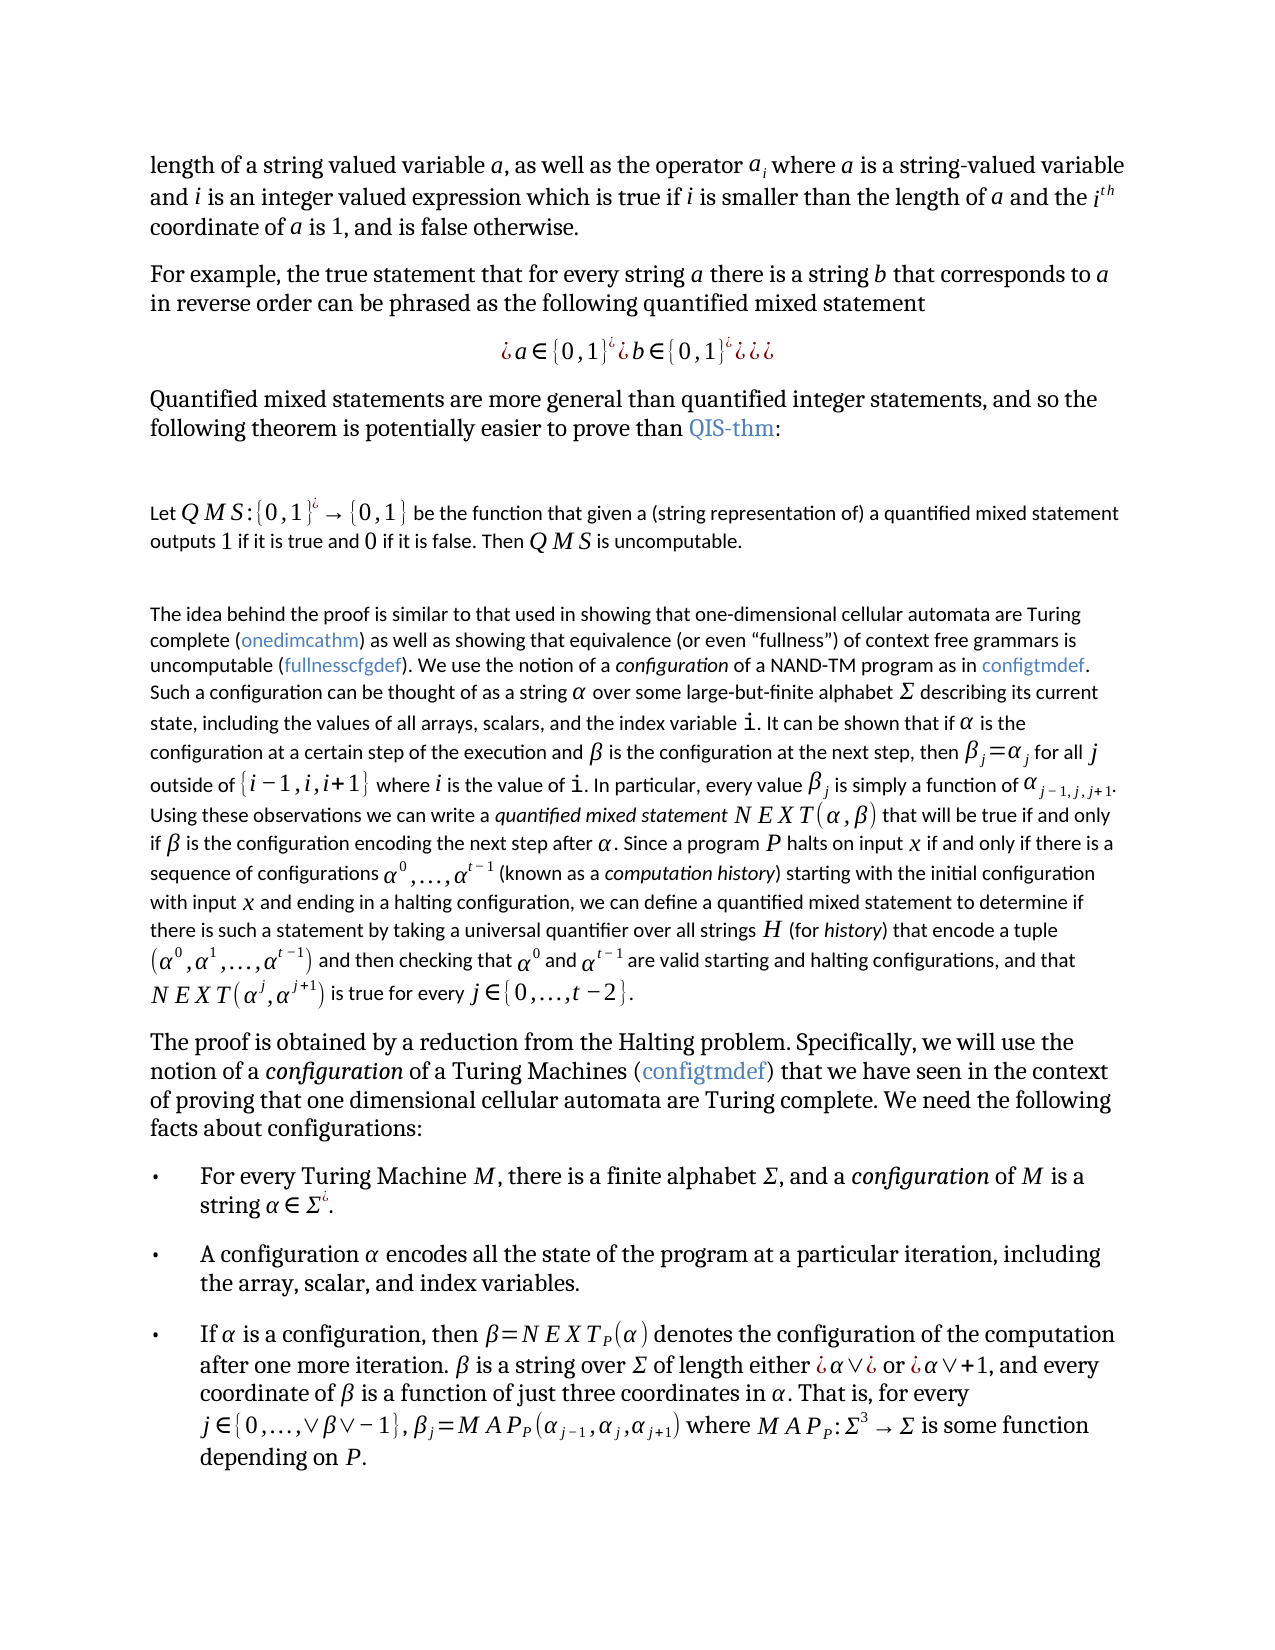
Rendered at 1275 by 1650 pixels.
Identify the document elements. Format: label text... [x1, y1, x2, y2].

text For example, the true statement that for every string there is a string that corresponds to in reverse order can be phrased as the following quantified mixed statement [150, 260, 1125, 317]
text Quantified mixed statements are more general than quantified integer statements, and so the following theorem is potentially easier to prove than QIS-thm: [150, 385, 1125, 443]
text The idea behind the proof is similar to that used in showing that one-dimensional cellular automata are Turing complete (onedimcathm) as well as showing that equivalence (or even “fullness”) of context free grammars is uncomputable (fullnesscfgdef). We use the notion of a configuration of a NAND-TM program as in configtmdef. Such a configuration can be thought of as a string over some large-but-finite alphabet describing its current state, including the values of all arrays, scalars, and the index variable i. It can be shown that if is the configuration at a certain step of the execution and is the configuration at the next step, then for all outside of where is the value of i. In particular, every value is simply a function of . Using these observations we can write a quantified mixed statement that will be true if and only if is the configuration encoding the next step after . Since a program halts on input if and only if there is a sequence of configurations (known as a computation history) starting with the initial configuration with input and ending in a halting configuration, we can define a quantified mixed statement to determine if there is such a statement by taking a universal quantifier over all strings (for history) that encode a tuple and then checking that and are valid starting and halting configurations, and that is true for every . [150, 602, 1125, 1009]
text The proof is obtained by a reduction from the Halting problem. Specifically, we will use the notion of a configuration of a Turing Machines (configtmdef) that we have seen in the context of proving that one dimensional cellular automata are Turing complete. We need the following facts about configurations: [150, 1028, 1125, 1143]
list For every Turing Machine , there is a finite alphabet , and a configuration of is a string . [150, 1162, 1125, 1219]
list If is a configuration, then denotes the configuration of the computation after one more iteration. is a string over of length either or , and every coordinate of is a function of just three coordinates in . That is, for every , where is some function depending on . [150, 1319, 1125, 1472]
text Let be the function that given a (string representation of) a quantified mixed statement outputs if it is true and if it is false. Then is uncomputable. [150, 497, 1125, 555]
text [150, 150, 1125, 241]
list A configuration encodes all the state of the program at a particular iteration, including the array, scalar, and index variables. [150, 1240, 1125, 1298]
